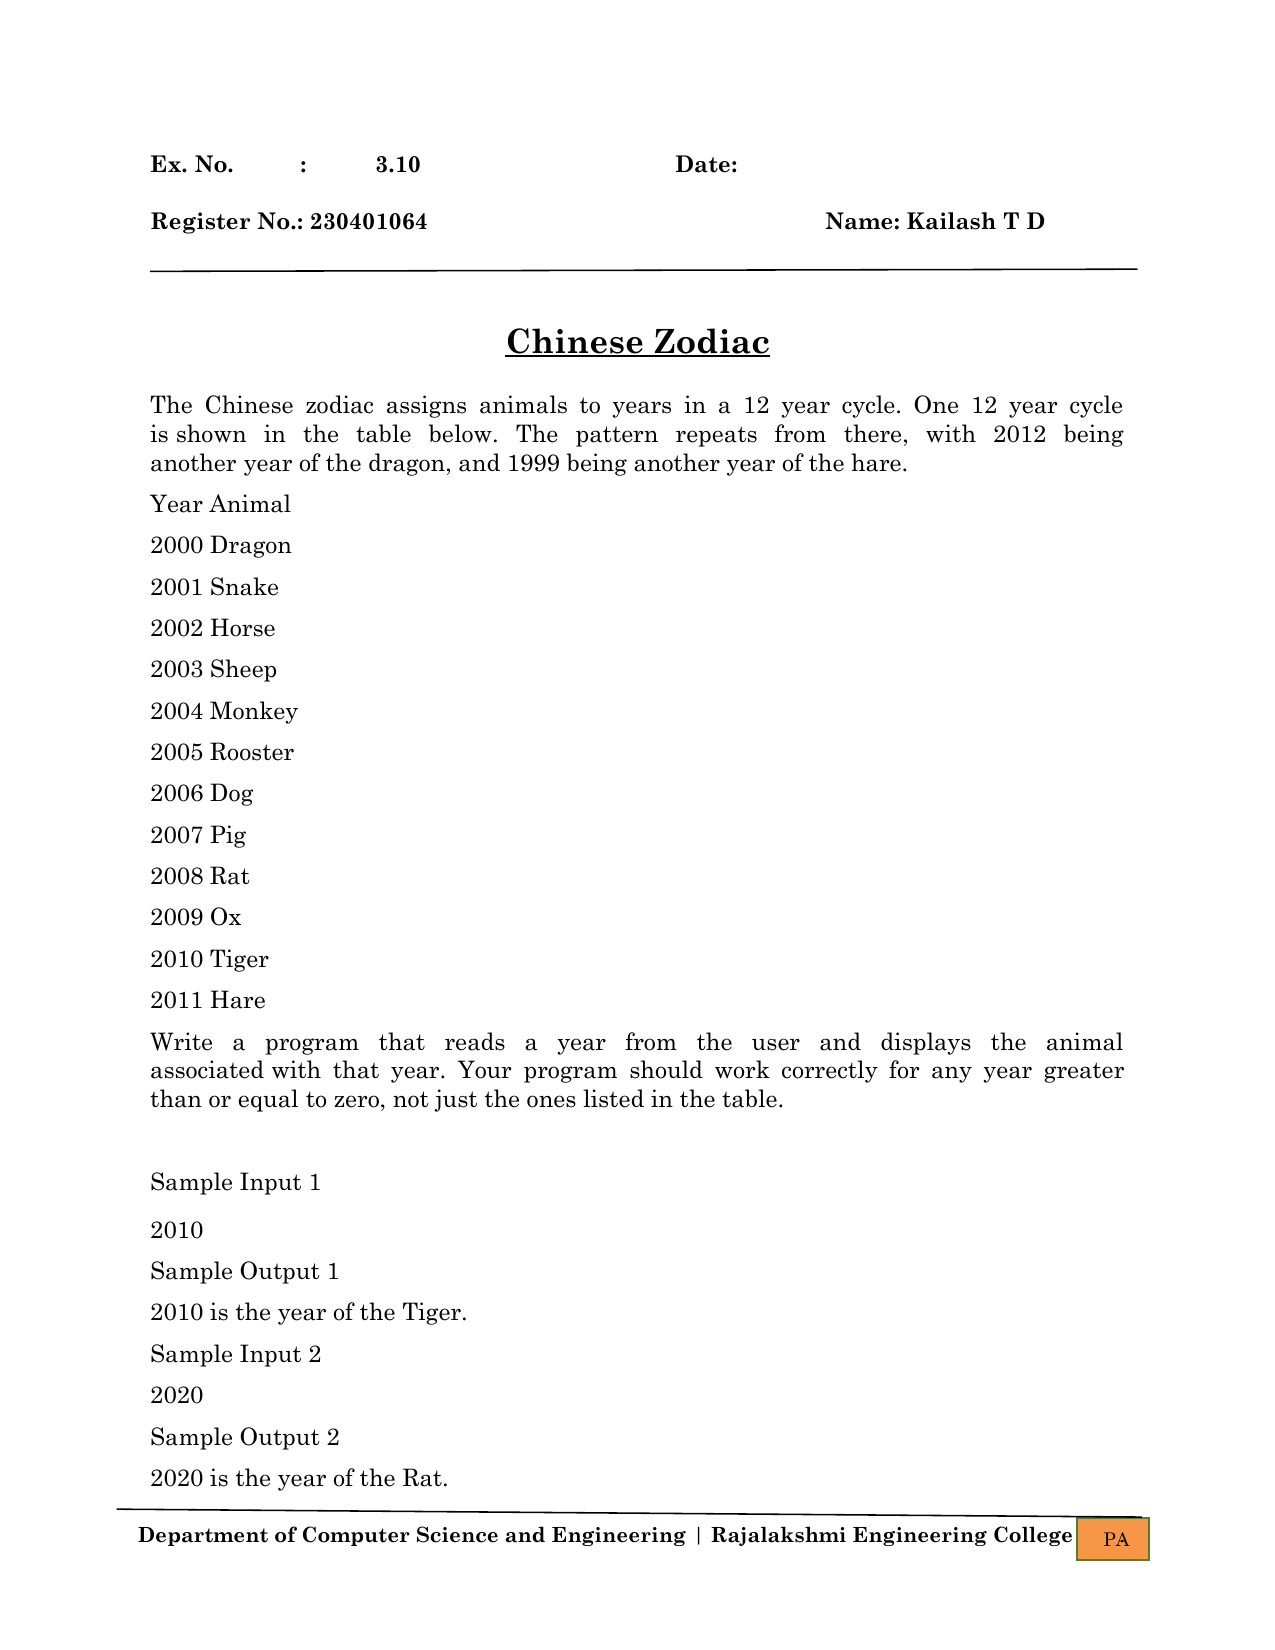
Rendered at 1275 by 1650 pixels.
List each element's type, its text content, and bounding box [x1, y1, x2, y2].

text 2020 is the year of the Rat. [150, 1463, 1125, 1491]
text Chinese Zodiac [150, 320, 1125, 360]
text 2004 Monkey [150, 695, 1125, 724]
text 2008 Rat [150, 861, 1125, 890]
text 2006 Dog [150, 778, 1125, 807]
text 2020 [150, 1380, 1125, 1409]
text 2003 Sheep [150, 654, 1125, 683]
text 2001 Snake [150, 571, 1125, 600]
text Sample Output 1 [150, 1256, 1125, 1285]
text Register No.: 230401064 Name: Kailash T D [150, 207, 1125, 234]
text Sample Input 1 [150, 1167, 1125, 1196]
text 2010 [150, 1214, 1125, 1243]
text 2007 Pig [150, 819, 1125, 848]
text 2005 Rooster [150, 737, 1125, 766]
text Sample Output 2 [150, 1421, 1125, 1450]
text 2002 Horse [150, 613, 1125, 642]
text The Chinese zodiac assigns animals to years in a 12 year cycle. One 12 year cycle is shown in the table below. The pattern repeats from there, with 2012 being another year of the dragon, and 1999 being another year of the hare. [150, 389, 1125, 476]
text Write a program that reads a year from the user and displays the animal associated with that year. Your program should work correctly for any year greater than or equal to zero, not just the ones listed in the table. [150, 1026, 1125, 1113]
text 2010 is the year of the Tiger. [150, 1297, 1125, 1326]
text 2000 Dragon [150, 530, 1125, 559]
text Year Animal [150, 489, 1125, 517]
text Sample Input 2 [150, 1338, 1125, 1367]
text 2009 Ox [150, 902, 1125, 931]
text 2011 Hare [150, 985, 1125, 1014]
text Ex. No. : 3.10 Date: [150, 150, 1125, 178]
text 2010 Tiger [150, 943, 1125, 972]
